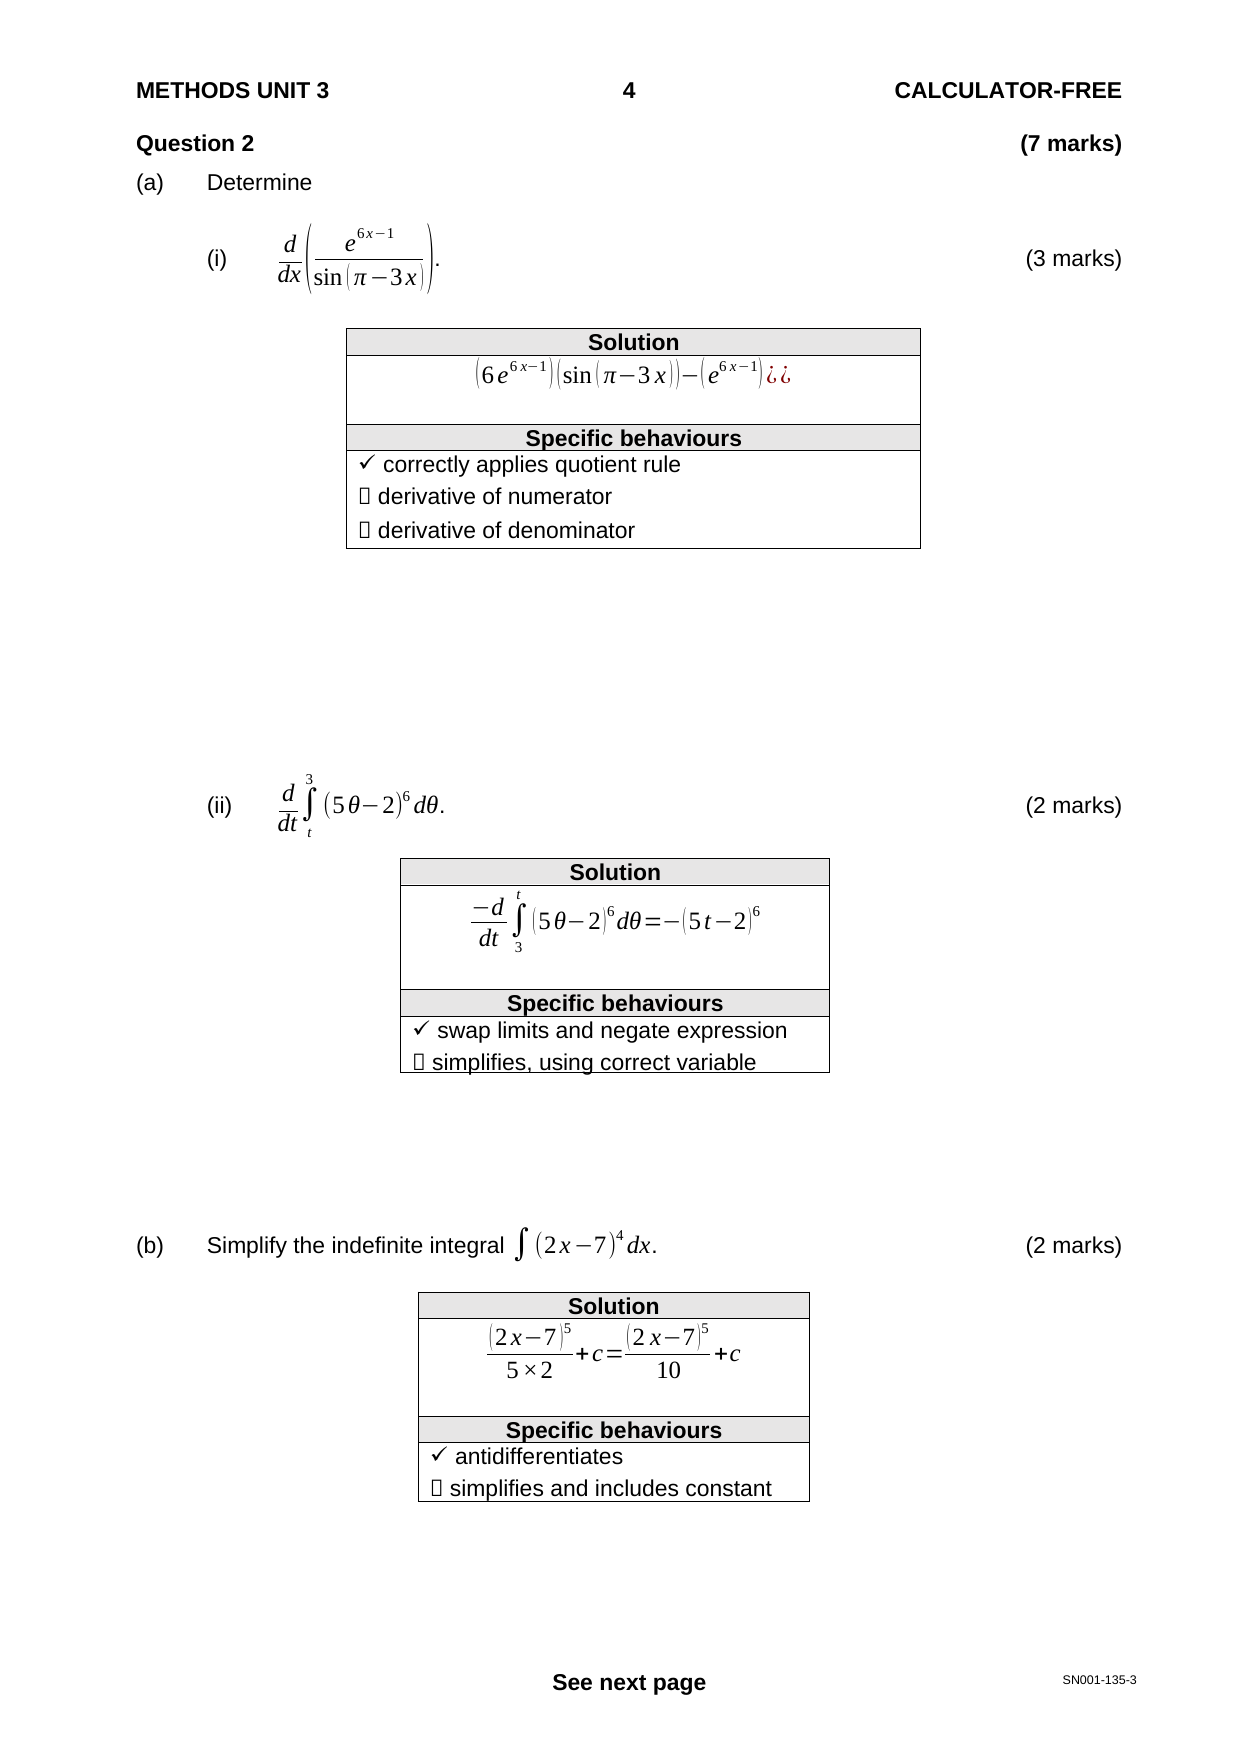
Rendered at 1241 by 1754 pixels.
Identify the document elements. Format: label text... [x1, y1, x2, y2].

text Question 2 (7 marks) [136, 130, 1122, 156]
text (b) Simplify the indefinite integral . (2 marks) [136, 1209, 1122, 1280]
text (ii) . (2 marks) [207, 770, 1122, 841]
text (i) . (3 marks) [207, 221, 1122, 296]
text (a) Determine [136, 169, 1122, 195]
